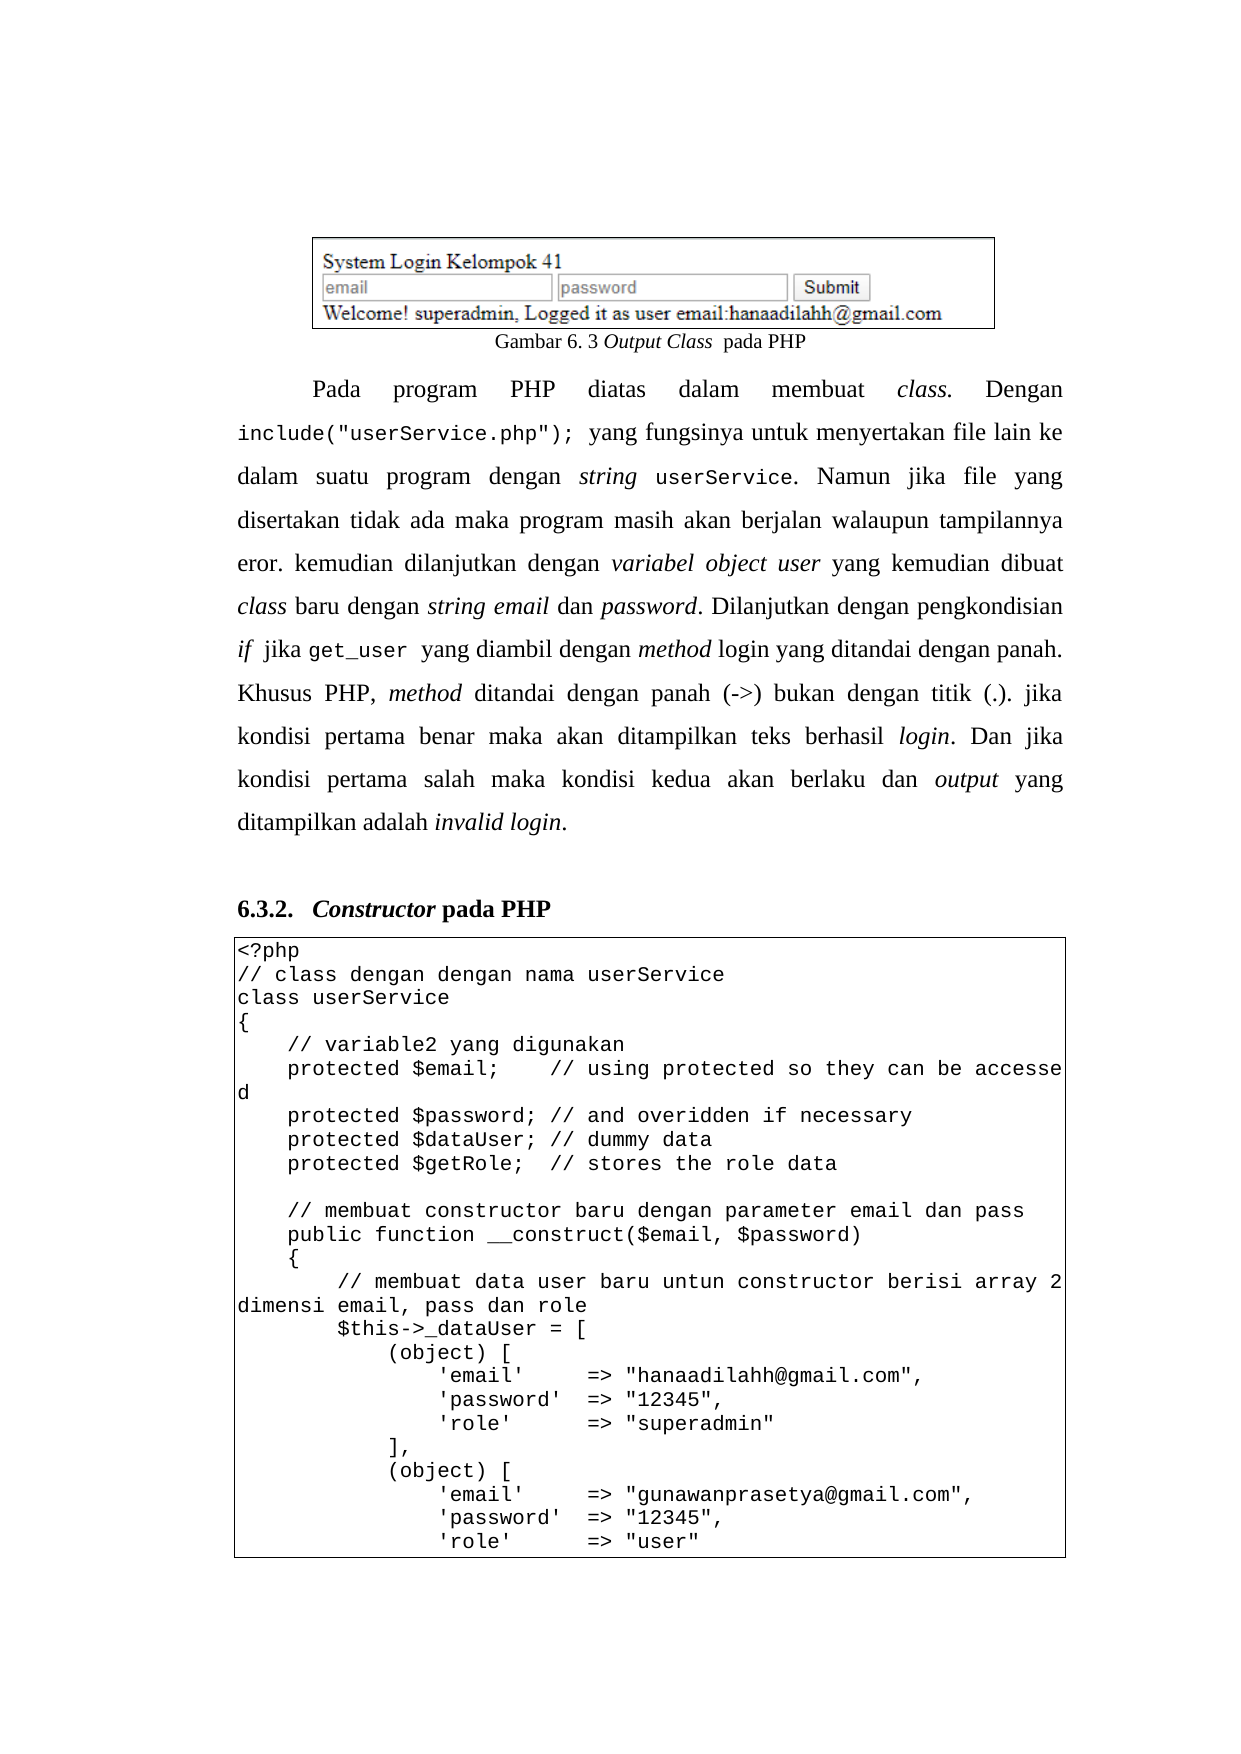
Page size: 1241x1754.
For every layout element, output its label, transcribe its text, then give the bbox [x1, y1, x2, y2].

text 'role' => "superadmin" [237, 1413, 1063, 1436]
text Pada program PHP diatas dalam membuat class. Dengan include("userService.php"); yang fungsinya untuk menyertakan file lain ke dalam suatu program dengan string userService. Namun jika file yang disertakan tidak ada maka program masih akan berjalan walaupun tampilannya eror. kemudian dilanjutkan dengan variabel object user yang kemudian dibuat class baru dengan string email dan password. Dilanjutkan dengan pengkondisian if jika get_user yang diambil dengan method login yang ditandai dengan panah. Khusus PHP, method ditandai dengan panah (->) bukan dengan titik (.). jika kondisi pertama benar maka akan ditampilkan teks berhasil login. Dan jika kondisi pertama salah maka kondisi kedua akan berlaku dan output yang ditampilkan adalah invalid login. [237, 374, 1063, 836]
text 'password' => "12345", [237, 1507, 1063, 1528]
text protected $email; // using protected so they can be accessed [237, 1058, 1063, 1105]
list Constructor pada PHP [237, 894, 1063, 922]
text $this->_dataUser = [ [237, 1318, 1063, 1342]
text 'role' => "user" [235, 1528, 1065, 1557]
text class userService [237, 987, 1063, 1011]
text protected $getRole; // stores the role data [237, 1153, 1063, 1176]
text { [237, 1011, 1063, 1034]
text // class dengan dengan nama userService [237, 963, 1063, 987]
text protected $dataUser; // dummy data [237, 1129, 1063, 1153]
text protected $password; // and overidden if necessary [237, 1105, 1063, 1129]
text (object) [ [237, 1460, 1063, 1484]
text <?php [235, 938, 1065, 963]
text { [237, 1247, 1063, 1271]
text public function __construct($email, $password) [237, 1224, 1063, 1247]
picture [313, 238, 994, 328]
text Gambar 6. 3 Output Class pada PHP [237, 329, 1063, 353]
text (object) [ [237, 1342, 1063, 1366]
text 'email' => "hanaadilahh@gmail.com", [237, 1366, 1063, 1389]
text // membuat data user baru untun constructor berisi array 2 dimensi email, pass dan role [237, 1271, 1063, 1318]
text ], [237, 1436, 1063, 1460]
text // variable2 yang digunakan [237, 1034, 1063, 1058]
text 'email' => "gunawanprasetya@gmail.com", [237, 1484, 1063, 1507]
text 'password' => "12345", [237, 1389, 1063, 1413]
text // membuat constructor baru dengan parameter email dan pass [237, 1200, 1063, 1224]
